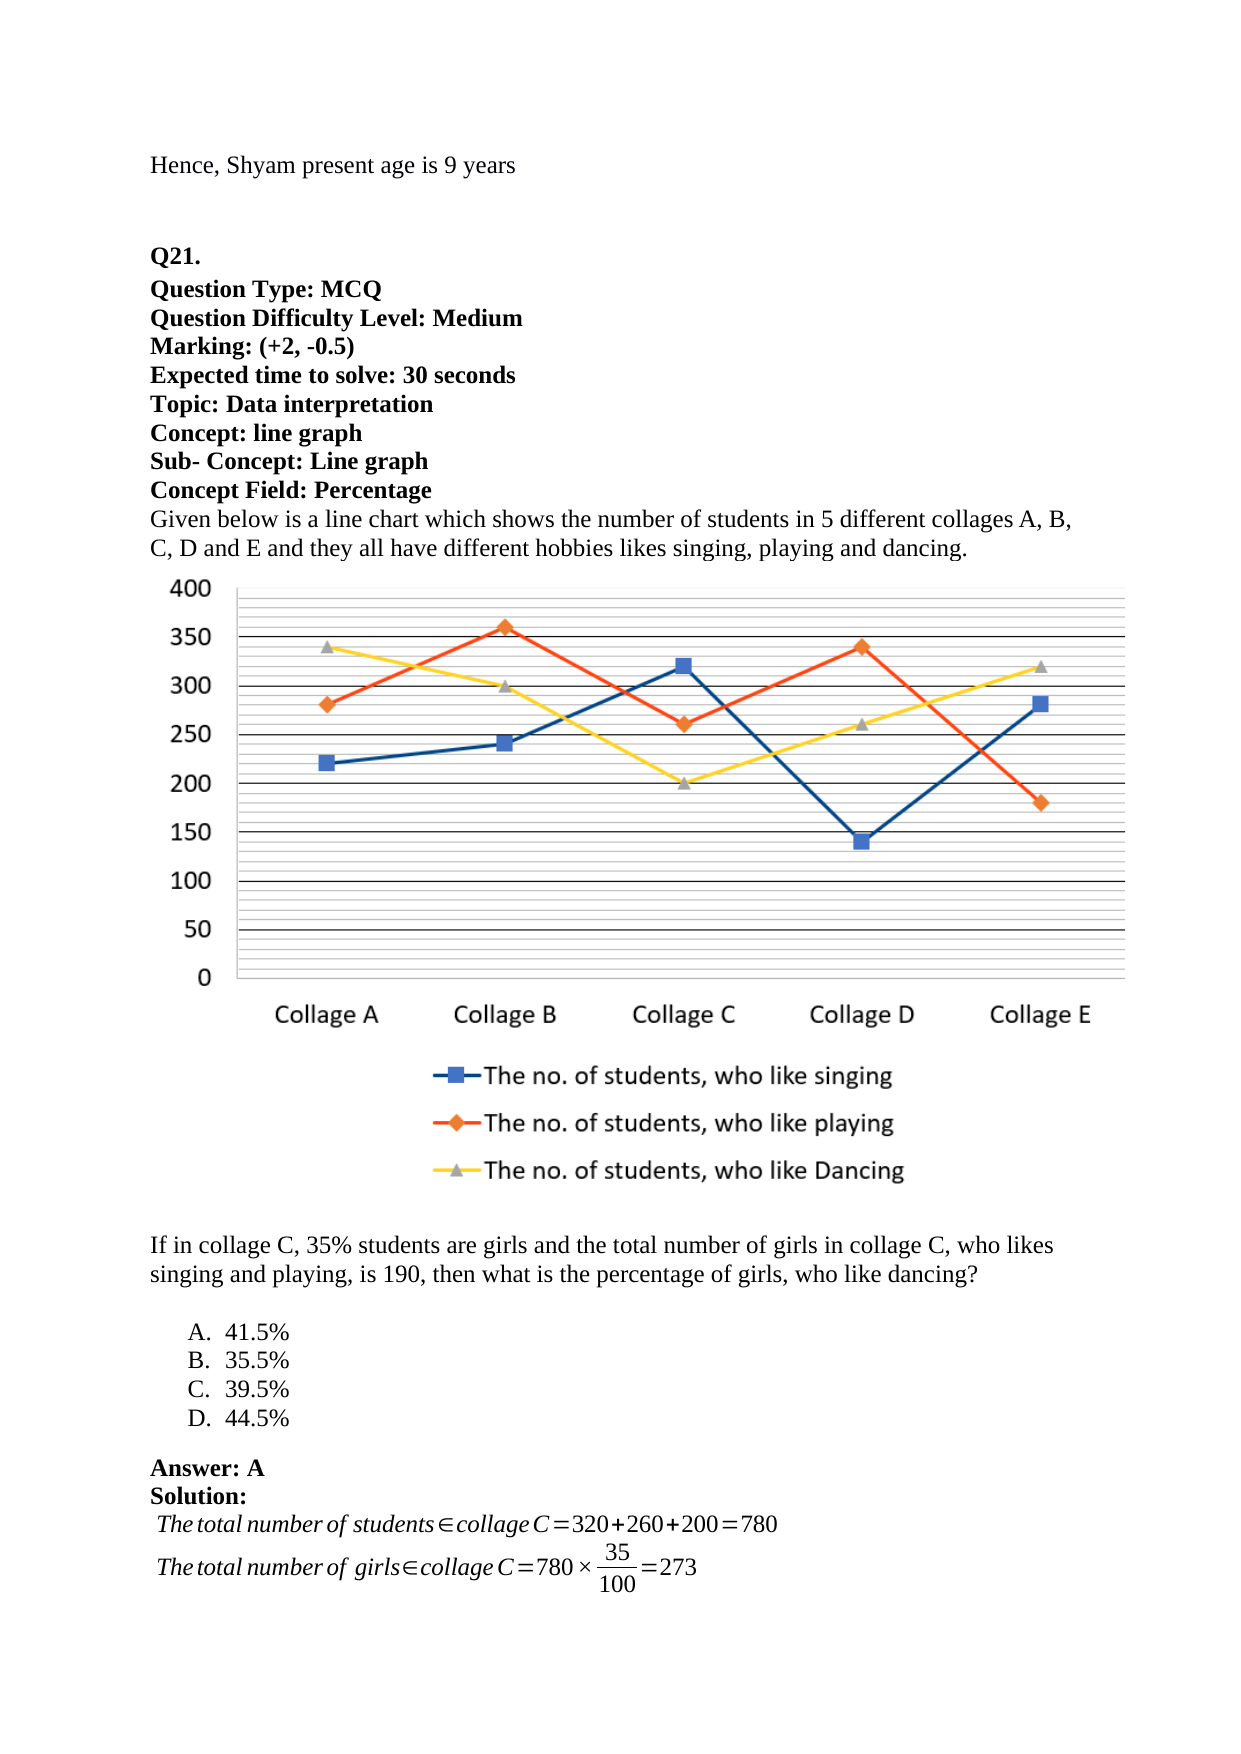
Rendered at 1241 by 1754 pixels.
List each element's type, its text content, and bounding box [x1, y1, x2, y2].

text Question Difficulty Level: Medium [150, 303, 1090, 331]
picture [150, 561, 1125, 1202]
list 39.5% [187, 1374, 1090, 1403]
list 41.5% [187, 1317, 1090, 1346]
text Concept: line graph [150, 418, 1090, 446]
text Marking: (+2, -0.5) [150, 331, 1090, 360]
text Solution: [150, 1481, 1090, 1510]
text Given below is a line chart which shows the number of students in 5 different collages A, B, C, D and E and they all have different hobbies likes singing, playing and dancing. [150, 504, 1090, 561]
text If in collage C, 35% students are girls and the total number of girls in collage C, who likes singing and playing, is 190, then what is the percentage of girls, who like dancing? [150, 1231, 1090, 1288]
text Sub- Concept: Line graph [150, 446, 1090, 475]
list 44.5% [187, 1403, 1090, 1432]
list 35.5% [187, 1346, 1090, 1374]
text Concept Field: Percentage [150, 475, 1090, 504]
text Q21. [150, 241, 1090, 269]
text Answer: A [150, 1453, 1090, 1481]
text Expected time to solve: 30 seconds [150, 360, 1090, 389]
text Topic: Data interpretation [150, 389, 1090, 418]
text Question Type: MCQ [150, 274, 1090, 303]
text Hence, Shyam present age is 9 years [150, 150, 1090, 179]
